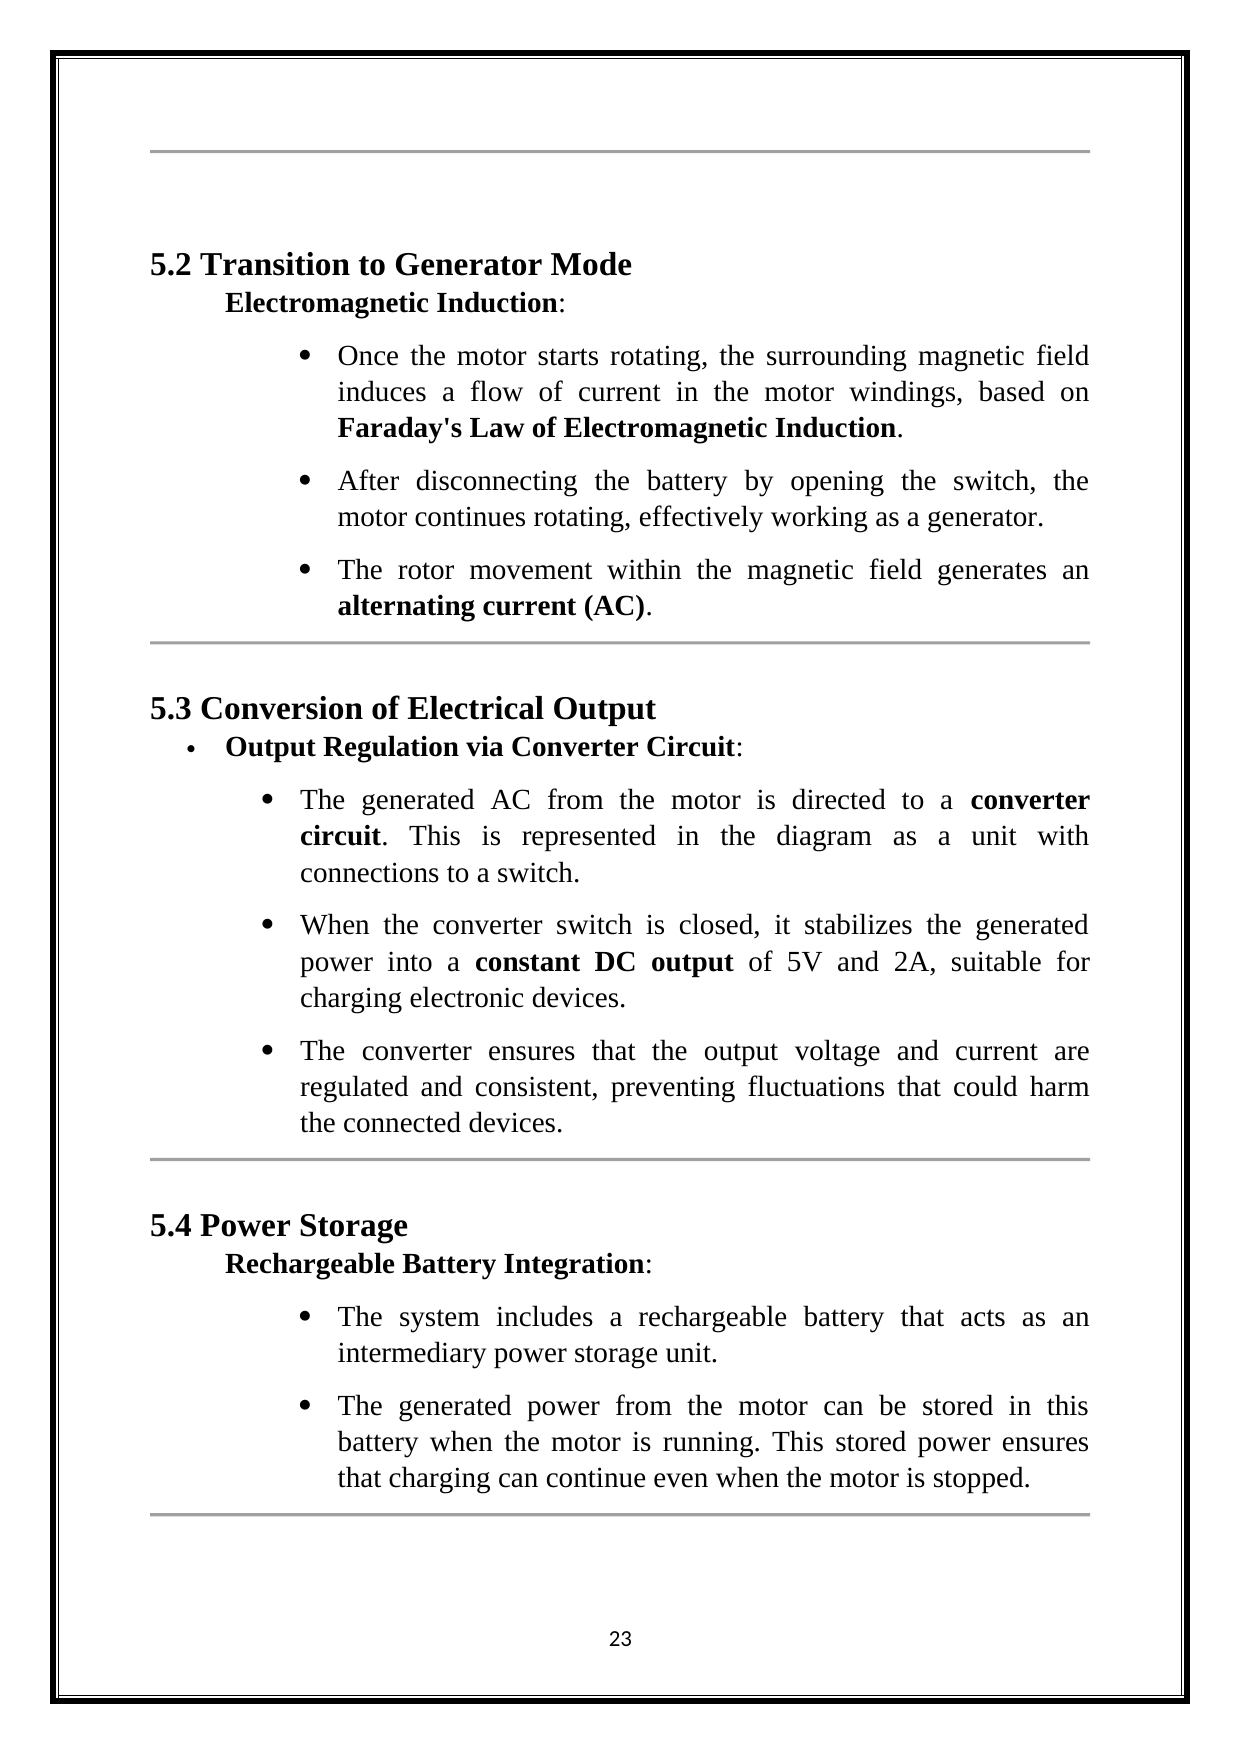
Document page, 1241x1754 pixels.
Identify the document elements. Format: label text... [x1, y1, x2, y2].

text 5.2 Transition to Generator Mode [150, 244, 1090, 282]
text Electromagnetic Induction: [225, 285, 1090, 319]
list The converter ensures that the output voltage and current are regulated and consistent, preventing fluctuations that could harm the connected devices. [262, 1033, 1090, 1139]
list After disconnecting the battery by opening the switch, the motor continues rotating, effectively working as a generator. [300, 463, 1090, 533]
text Rechargeable Battery Integration: [225, 1246, 1090, 1280]
list When the converter switch is closed, it stabilizes the generated power into a constant DC output of 5V and 2A, suitable for charging electronic devices. [262, 907, 1090, 1013]
text 5.3 Conversion of Electrical Output [150, 688, 1090, 726]
list Output Regulation via Converter Circuit: [187, 729, 1090, 763]
list Once the motor starts rotating, the surrounding magnetic field induces a flow of current in the motor windings, based on Faraday's Law of Electromagnetic Induction. [300, 338, 1090, 444]
list The generated AC from the motor is directed to a converter circuit. This is represented in the diagram as a unit with connections to a switch. [262, 782, 1090, 888]
list The generated power from the motor can be stored in this battery when the motor is running. This stored power ensures that charging can continue even when the motor is stopped. [300, 1388, 1090, 1494]
list The system includes a rechargeable battery that acts as an intermediary power storage unit. [300, 1299, 1090, 1369]
text 5.4 Power Storage [150, 1205, 1090, 1243]
list The rotor movement within the magnetic field generates an alternating current (AC). [300, 552, 1090, 622]
